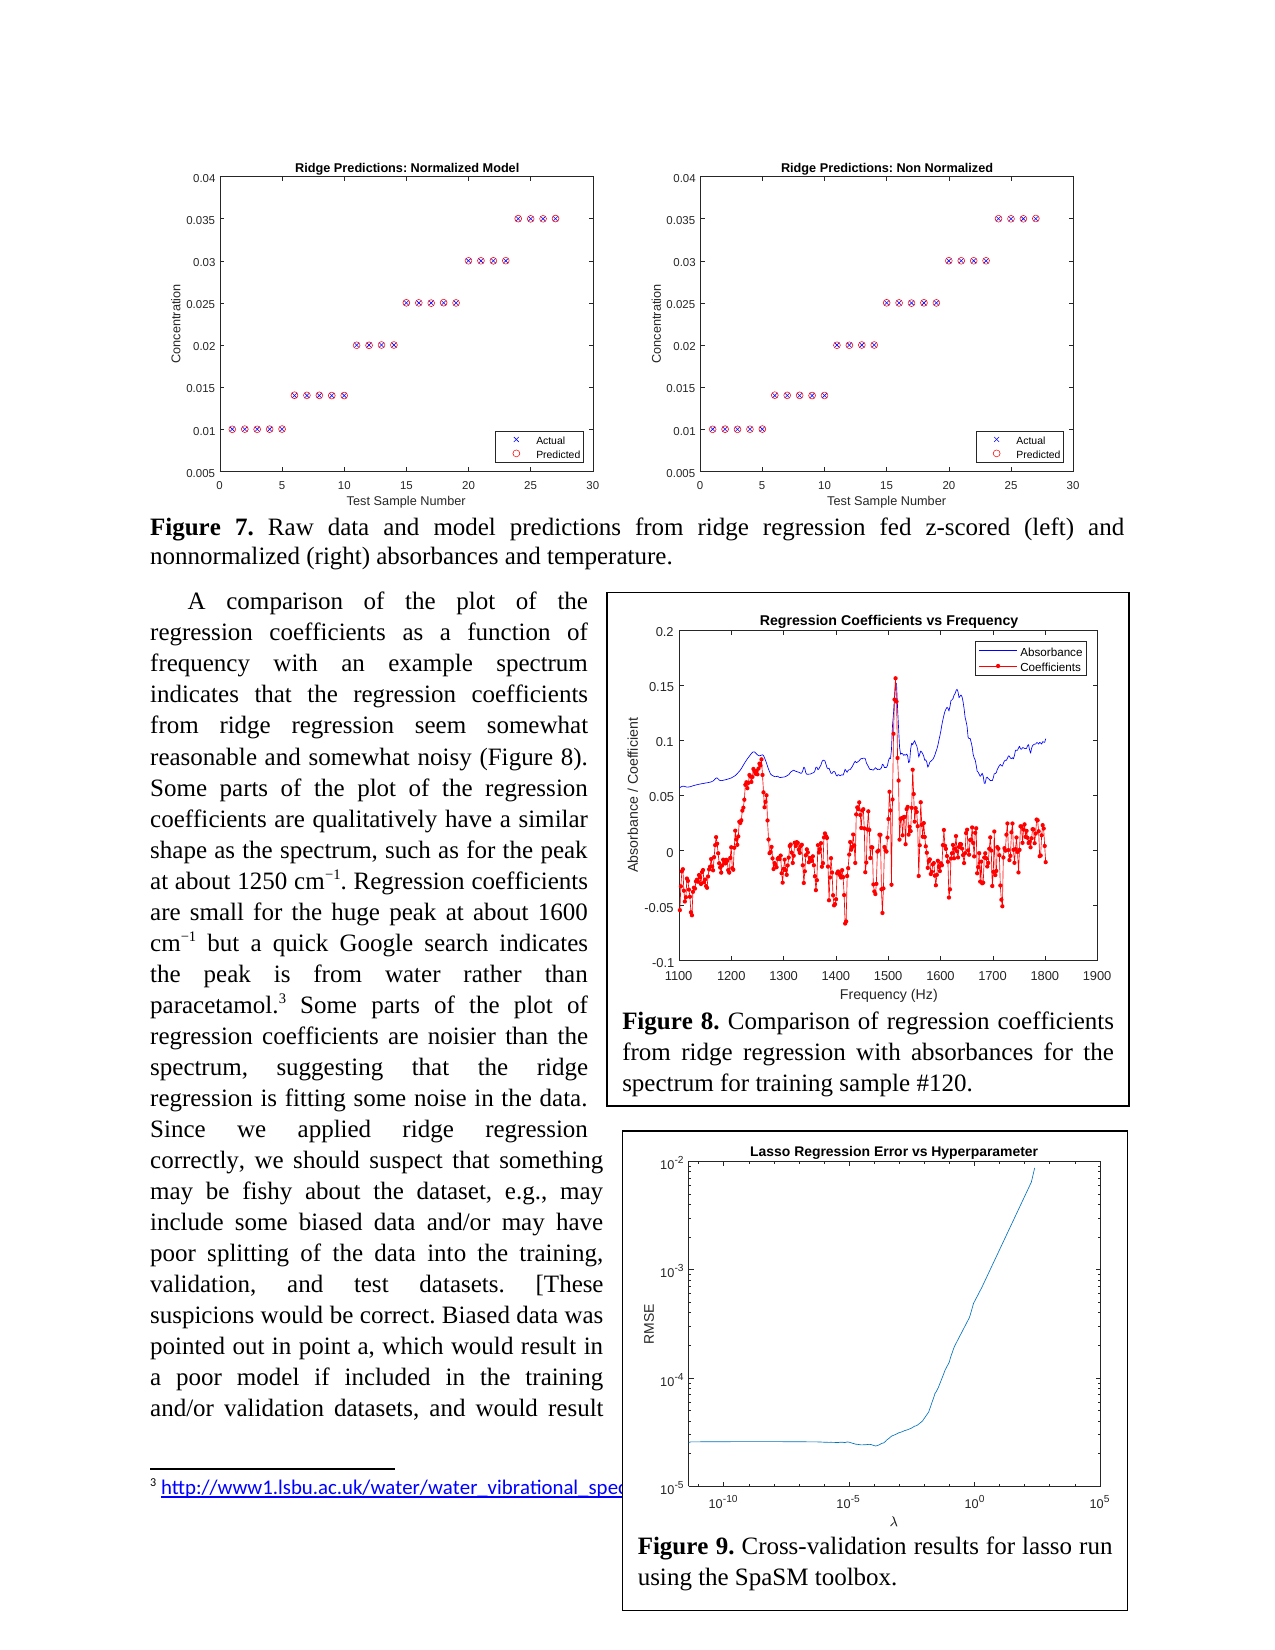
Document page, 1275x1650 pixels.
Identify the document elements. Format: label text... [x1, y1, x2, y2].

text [150, 586, 1125, 1422]
text Figure 7. Raw data and model predictions from ridge regression fed z-scored (left) and nonnormalized (right) absorbances and temperature. [150, 512, 1125, 570]
